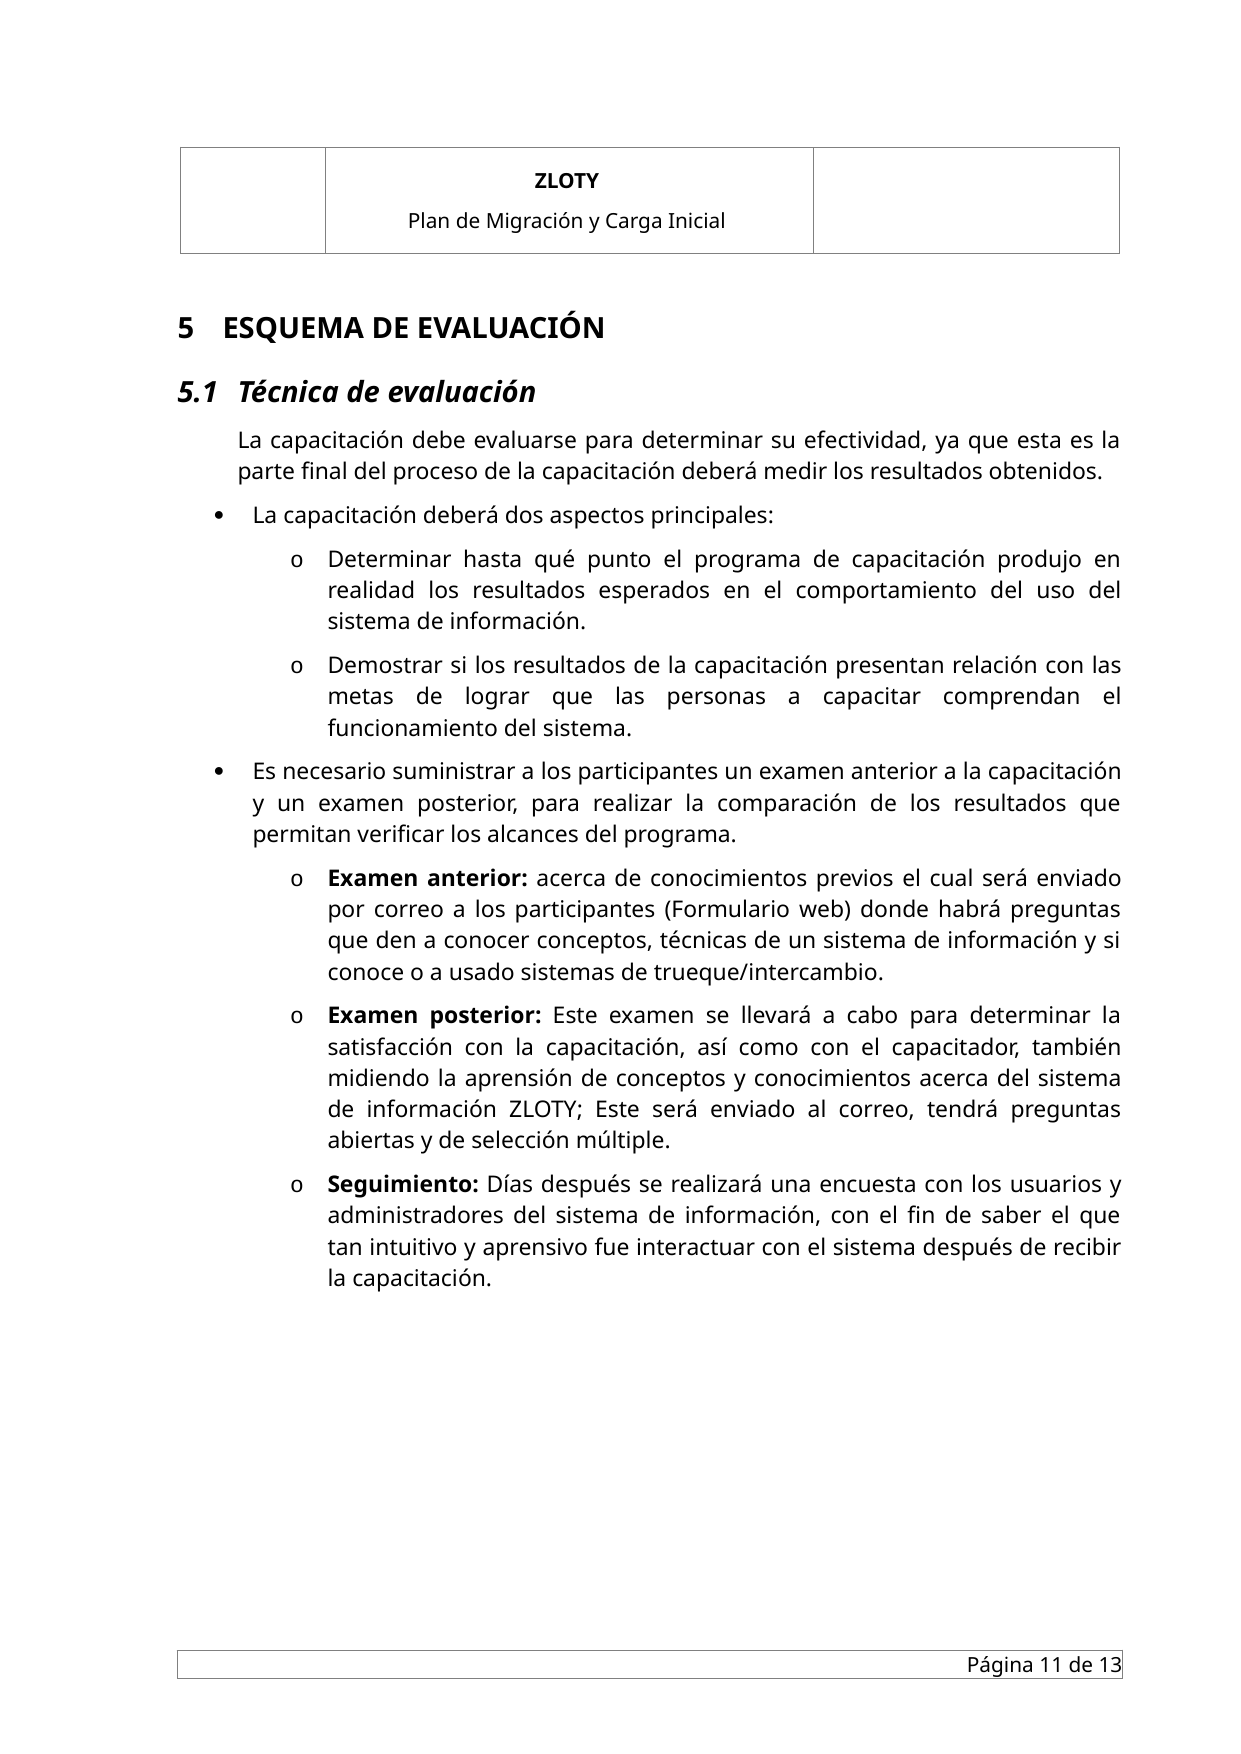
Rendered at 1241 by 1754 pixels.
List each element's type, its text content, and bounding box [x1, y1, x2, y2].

list Examen posterior: Este examen se llevará a cabo para determinar la satisfacción con la capacitación, así como con el capacitador, también midiendo la aprensión de conceptos y conocimientos acerca del sistema de información ZLOTY; Este será enviado al correo, tendrá preguntas abiertas y de selección múltiple. [290, 999, 1122, 1156]
subtitle ESQUEMA DE EVALUACIÓN [177, 307, 1122, 347]
subtitle Técnica de evaluación [177, 372, 1122, 411]
list Examen anterior: acerca de conocimientos previos el cual será enviado por correo a los participantes (Formulario web) donde habrá preguntas que den a conocer conceptos, técnicas de un sistema de información y si conoce o a usado sistemas de trueque/intercambio. [290, 862, 1122, 987]
list Es necesario suministrar a los participantes un examen anterior a la capacitación y un examen posterior, para realizar la comparación de los resultados que permitan verificar los alcances del programa. [215, 755, 1122, 849]
list Seguimiento: Días después se realizará una encuesta con los usuarios y administradores del sistema de información, con el fin de saber el que tan intuitivo y aprensivo fue interactuar con el sistema después de recibir la capacitación. [290, 1168, 1122, 1293]
list Demostrar si los resultados de la capacitación presentan relación con las metas de lograr que las personas a capacitar comprendan el funcionamiento del sistema. [290, 649, 1122, 743]
list La capacitación deberá dos aspectos principales: [215, 499, 1122, 530]
text La capacitación debe evaluarse para determinar su efectividad, ya que esta es la parte final del proceso de la capacitación deberá medir los resultados obtenidos. [237, 424, 1122, 486]
list Determinar hasta qué punto el programa de capacitación produjo en realidad los resultados esperados en el comportamiento del uso del sistema de información. [290, 543, 1122, 636]
